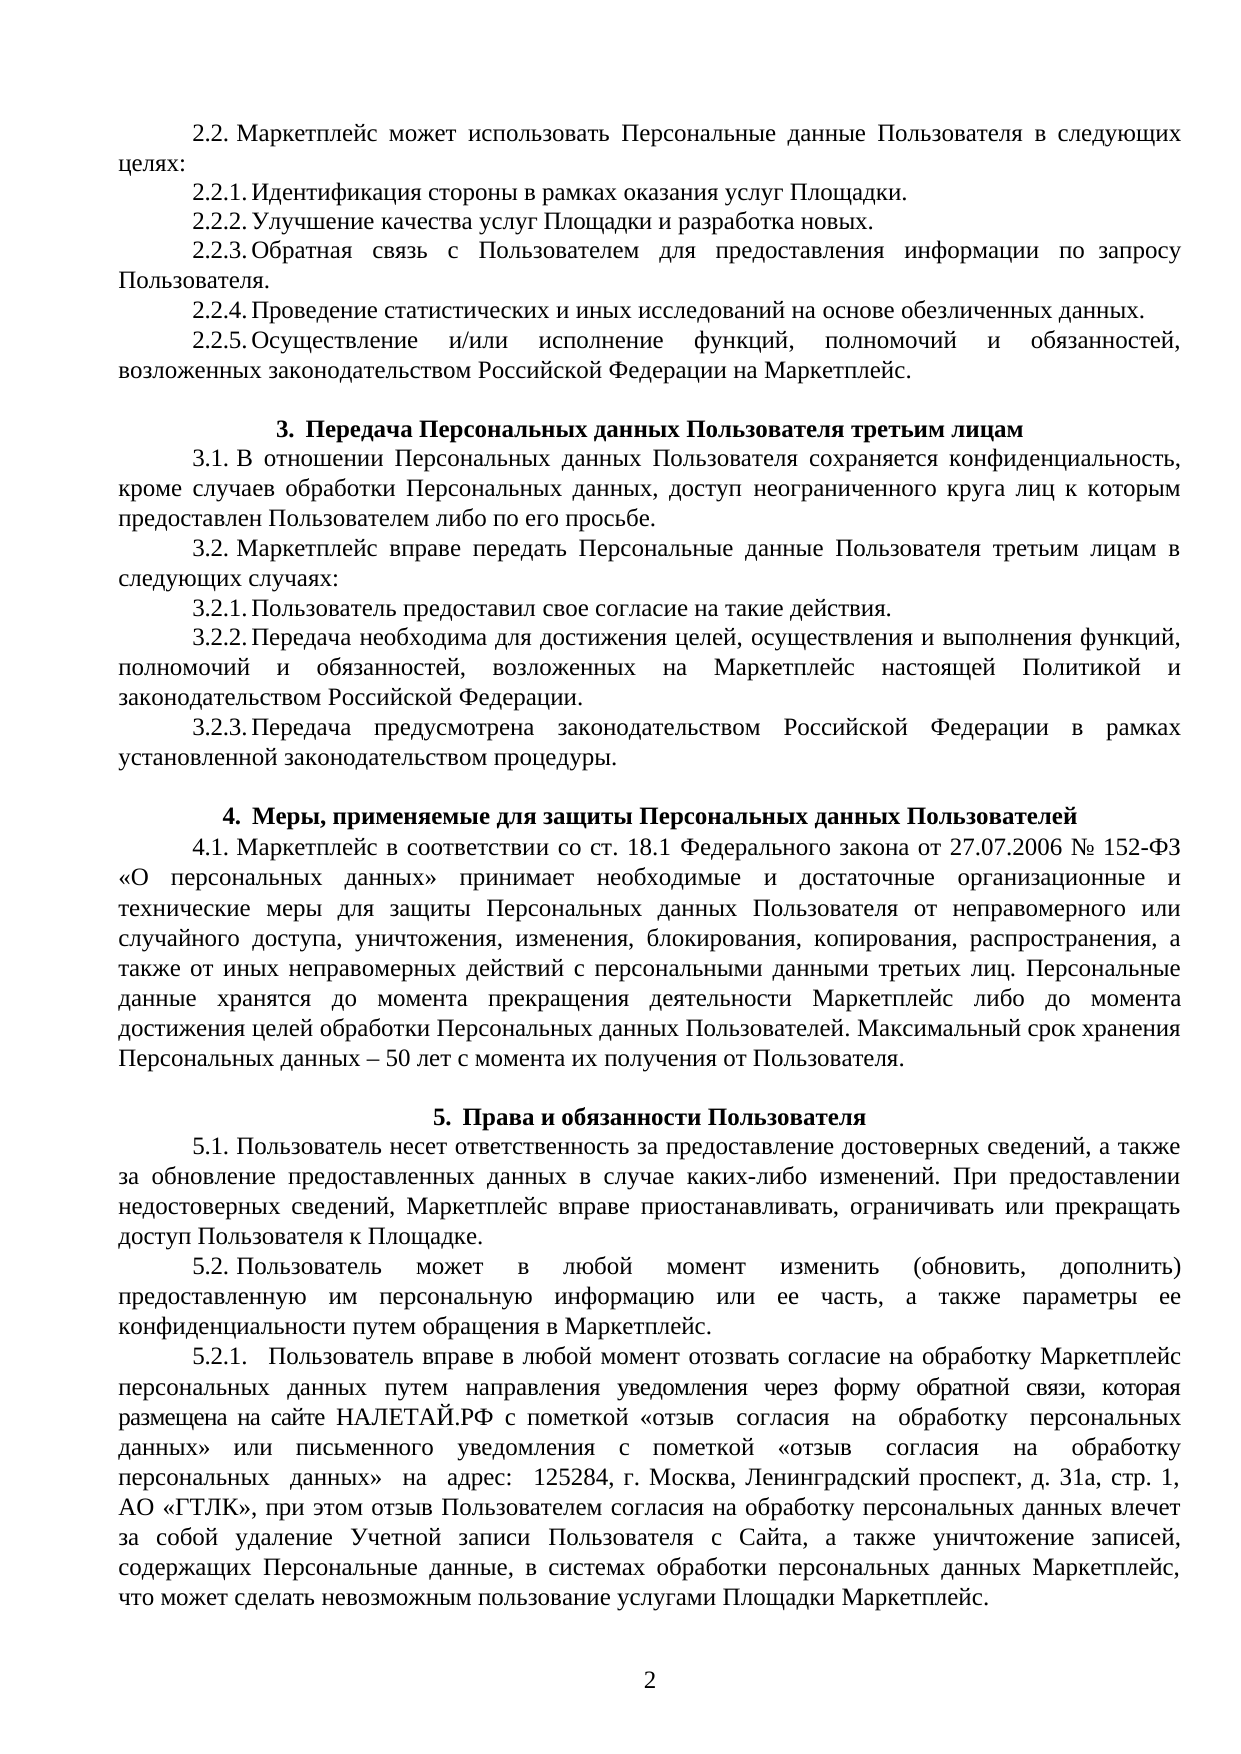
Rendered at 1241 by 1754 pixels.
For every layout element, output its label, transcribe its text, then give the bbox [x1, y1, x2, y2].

list Маркетплейс может использовать Персональные данные Пользователя в следующих целях: [118, 118, 1181, 176]
list Маркетплейс вправе передать Персональные данные Пользователя третьим лицам в следующих случаях: [118, 533, 1181, 592]
subtitle Права и обязанности Пользователя [118, 1102, 1181, 1131]
list Пользователь может в любой момент изменить (обновить, дополнить) предоставленную им персональную информацию или ее часть, а также параметры ее конфиденциальности путем обращения в Маркетплейс. [118, 1251, 1181, 1340]
list Передача предусмотрена законодательством Российской Федерации в рамках установленной законодательством процедуры. [118, 712, 1181, 771]
list Осуществление и/или исполнение функций, полномочий и обязанностей, возложенных законодательством Российской Федерации на Маркетплейс. [118, 325, 1181, 384]
subtitle Передача Персональных данных Пользователя третьим лицам [118, 414, 1181, 443]
list Улучшение качества услуг Площадки и разработка новых. [118, 206, 1181, 235]
list Маркетплейс в соответствии со ст. 18.1 Федерального закона от 27.07.2006 № 152-ФЗ «О персональных данных» принимает необходимые и достаточные организационные и технические меры для защиты Персональных данных Пользователя от неправомерного или случайного доступа, уничтожения, изменения, блокирования, копирования, распространения, а также от иных неправомерных действий с персональными данными третьих лиц. Персональные данные хранятся до момента прекращения деятельности Маркетплейс либо до момента достижения целей обработки Персональных данных Пользователей. Максимальный срок хранения Персональных данных – 50 лет с момента их получения от Пользователя. [118, 832, 1181, 1072]
list Пользователь несет ответственность за предоставление достоверных сведений, а также за обновление предоставленных данных в случае каких-либо изменений. При предоставлении недостоверных сведений, Маркетплейс вправе приостанавливать, ограничивать или прекращать доступ Пользователя к Площадке. [118, 1131, 1181, 1250]
list Проведение статистических и иных исследований на основе обезличенных данных. [118, 295, 1181, 324]
list Пользователь предоставил свое согласие на такие действия. [118, 593, 1181, 622]
list Пользователь вправе в любой момент отозвать согласие на обработку Маркетплейс персональных данных путем направления уведомления через форму обратной связи, которая размещена на сайте НАЛЕТАЙ.РФ с пометкой «отзыв согласия на обработку персональных данных» или письменного уведомления с пометкой «отзыв согласия на обработку персональных данных» на адрес: 125284, г. Москва, Ленинградский проспект, д. 31а, стр. 1, АО «ГТЛК», при этом отзыв Пользователем согласия на обработку персональных данных влечет за собой удаление Учетной записи Пользователя с Сайта, а также уничтожение записей, содержащих Персональные данные, в системах обработки персональных данных Маркетплейс, что может сделать невозможным пользование услугами Площадки Маркетплейс. [118, 1341, 1181, 1611]
list Передача необходима для достижения целей, осуществления и выполнения функций, полномочий и обязанностей, возложенных на Маркетплейс настоящей Политикой и законодательством Российской Федерации. [118, 622, 1181, 711]
list В отношении Персональных данных Пользователя сохраняется конфиденциальность, кроме случаев обработки Персональных данных, доступ неограниченного круга лиц к которым предоставлен Пользователем либо по его просьбе. [118, 443, 1181, 532]
list Обратная связь с Пользователем для предоставления информации по запросу Пользователя. [118, 235, 1181, 294]
list Идентификация стороны в рамках оказания услуг Площадки. [118, 177, 1181, 206]
subtitle Меры, применяемые для защиты Персональных данных Пользователей [118, 801, 1181, 830]
